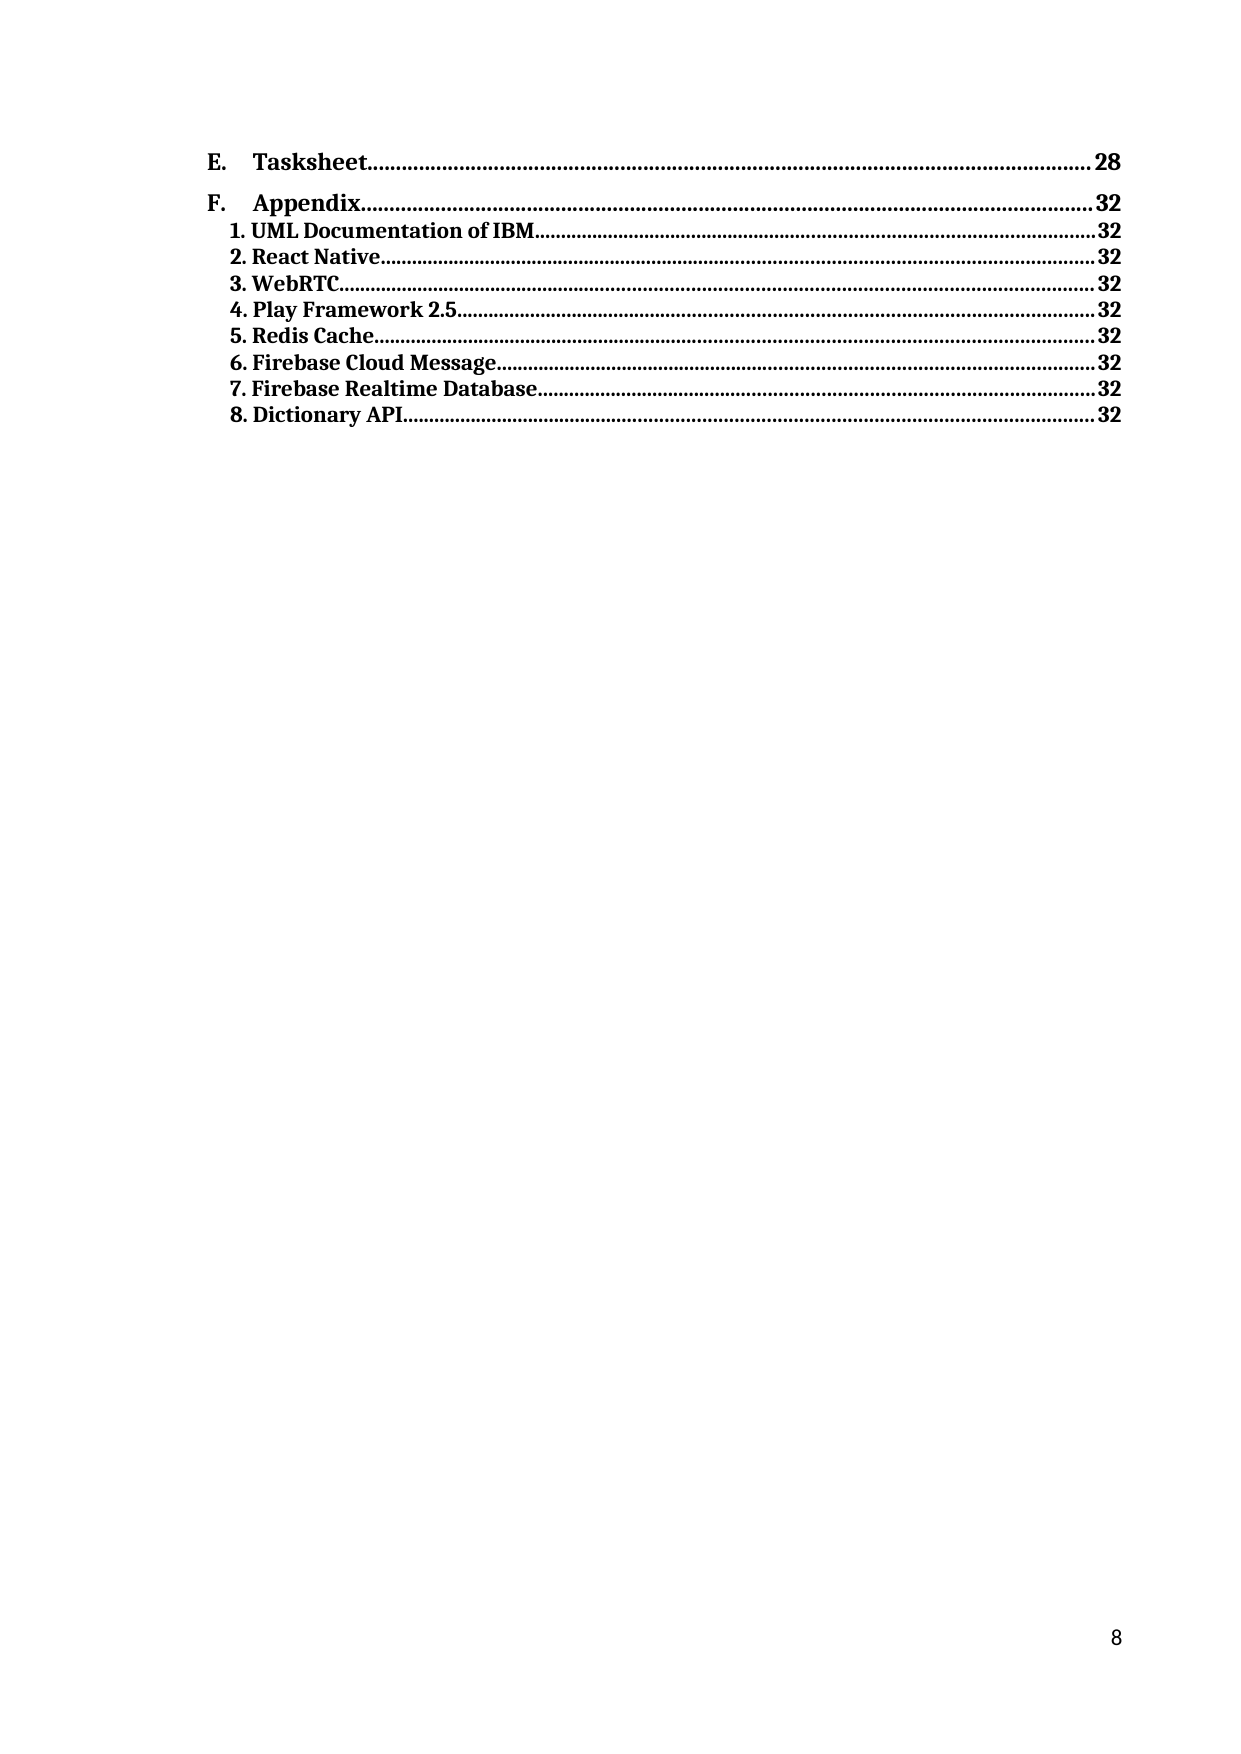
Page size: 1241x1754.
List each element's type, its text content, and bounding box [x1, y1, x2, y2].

text 5. Redis Cache 32 [230, 323, 1122, 349]
text 4. Play Framework 2.5 32 [230, 297, 1122, 323]
text 2. React Native 32 [230, 244, 1122, 270]
text 3. WebRTC 32 [230, 270, 1122, 297]
text E. Tasksheet 28 [207, 148, 1122, 176]
text 7. Firebase Realtime Database 32 [230, 376, 1122, 402]
text 8. Dictionary API 32 [230, 402, 1122, 428]
text 6. Firebase Cloud Message 32 [230, 349, 1122, 376]
text F. Appendix 32 [207, 189, 1122, 218]
text 1. UML Documentation of IBM 32 [230, 218, 1122, 244]
